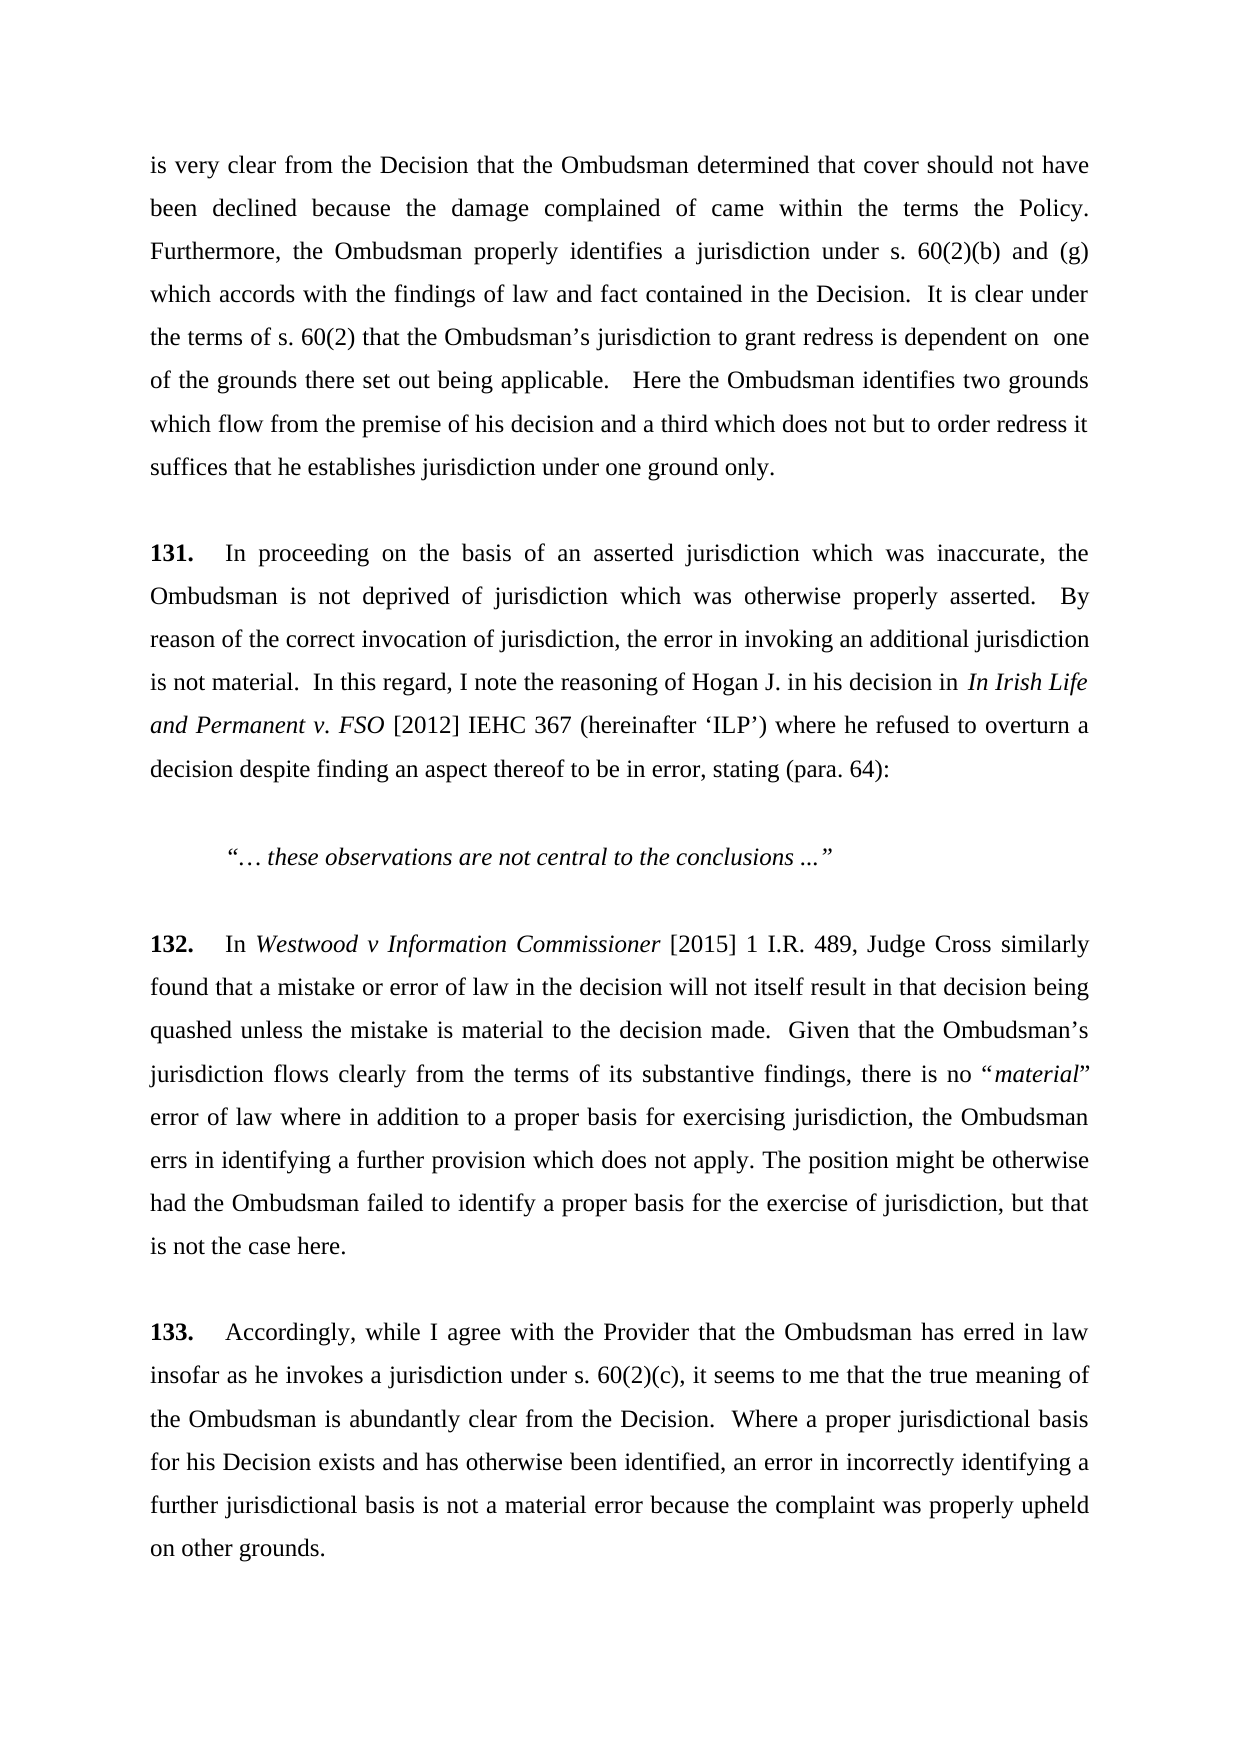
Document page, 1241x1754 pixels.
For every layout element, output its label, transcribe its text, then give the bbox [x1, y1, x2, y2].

list In proceeding on the basis of an asserted jurisdiction which was inaccurate, the Ombudsman is not deprived of jurisdiction which was otherwise properly asserted. By reason of the correct invocation of jurisdiction, the error in invoking an additional jurisdiction is not material. In this regard, I note the reasoning of Hogan J. in his decision in In Irish Life and Permanent v. FSO [2012] IEHC 367 (hereinafter ‘ILP’) where he refused to overturn a decision despite finding an aspect thereof to be in error, stating (para. 64): [150, 538, 1090, 782]
list Accordingly, while I agree with the Provider that the Ombudsman has erred in law insofar as he invokes a jurisdiction under s. 60(2)(c), it seems to me that the true meaning of the Ombudsman is abundantly clear from the Decision. Where a proper jurisdictional basis for his Decision exists and has otherwise been identified, an error in incorrectly identifying a further jurisdictional basis is not a material error because the complaint was properly upheld on other grounds. [150, 1317, 1090, 1562]
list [150, 150, 1090, 481]
text “… these observations are not central to the conclusions ...” [225, 842, 1090, 870]
list In Westwood v Information Commissioner [2015] 1 I.R. 489, Judge Cross similarly found that a mistake or error of law in the decision will not itself result in that decision being quashed unless the mistake is material to the decision made. Given that the Ombudsman’s jurisdiction flows clearly from the terms of its substantive findings, there is no “material” error of law where in addition to a proper basis for exercising jurisdiction, the Ombudsman errs in identifying a further provision which does not apply. The position might be otherwise had the Ombudsman failed to identify a proper basis for the exercise of jurisdiction, but that is not the case here. [150, 929, 1090, 1260]
